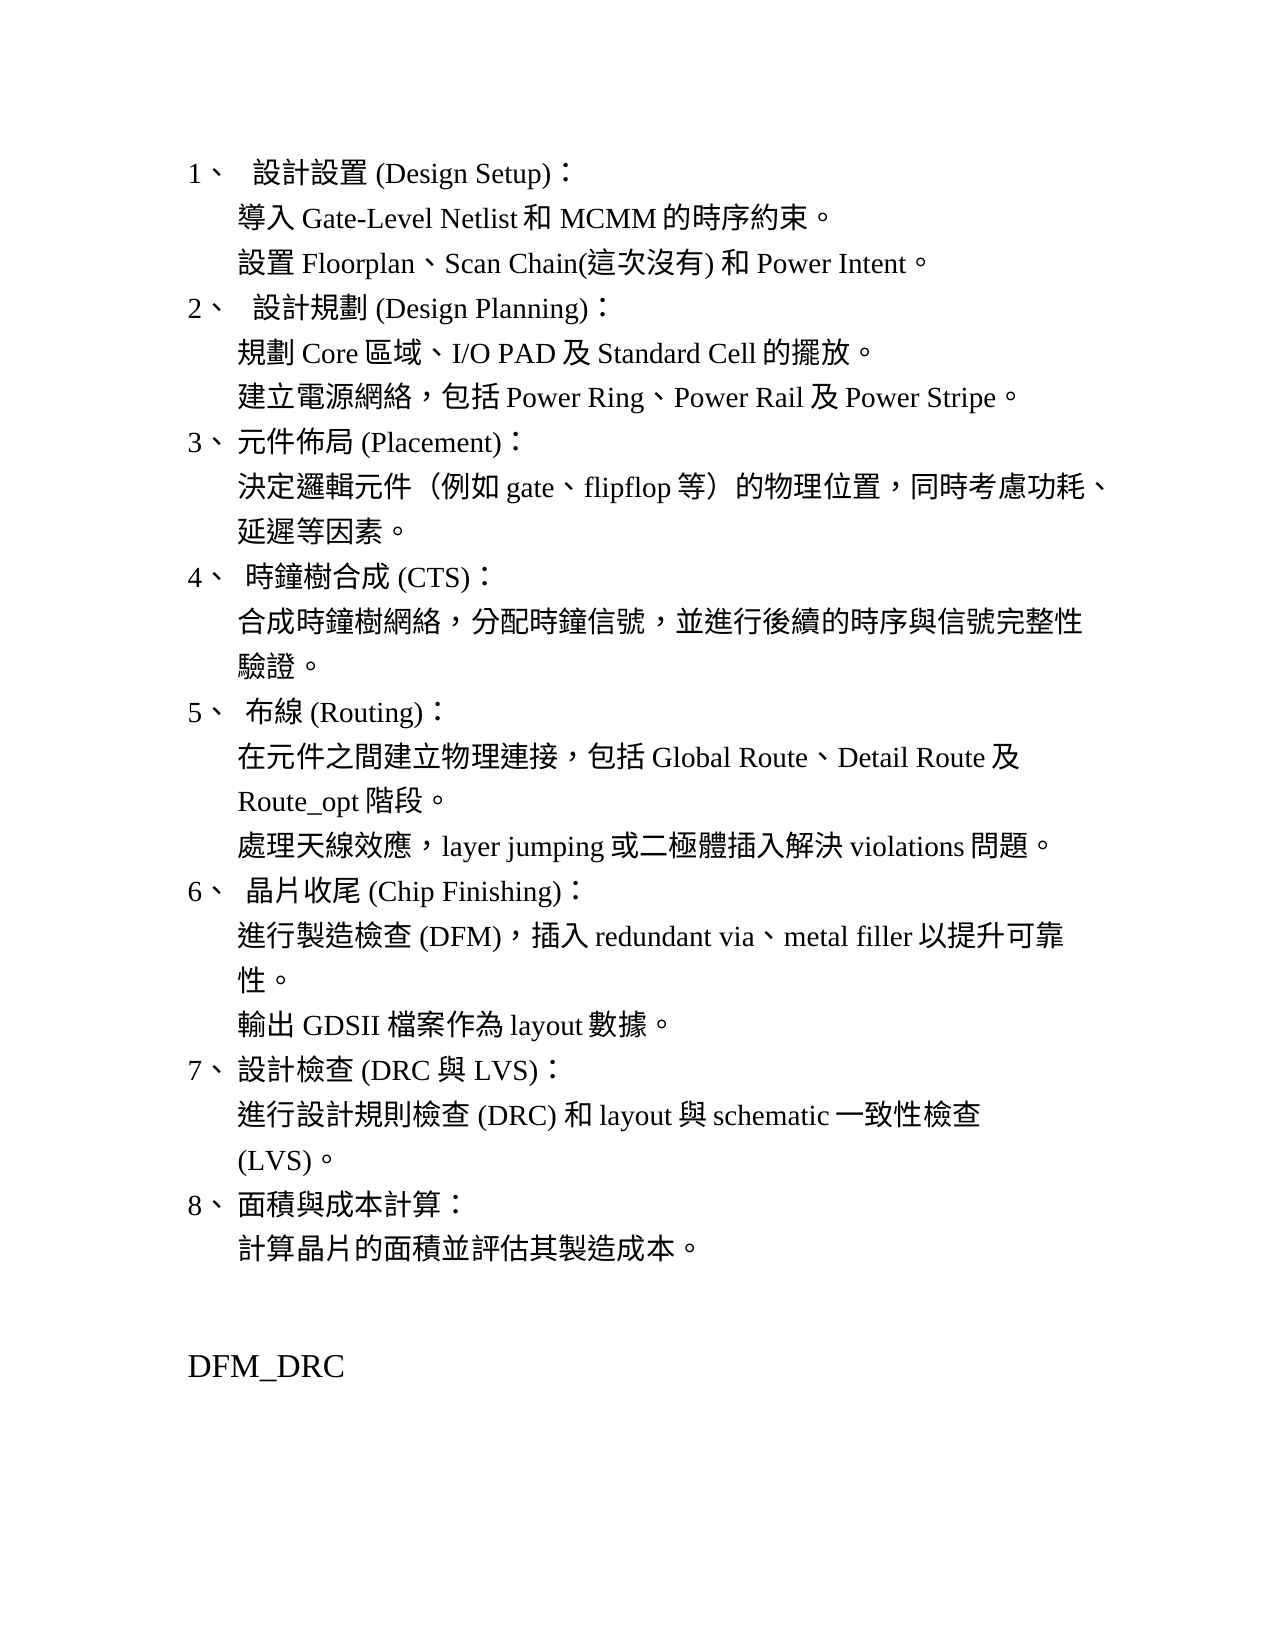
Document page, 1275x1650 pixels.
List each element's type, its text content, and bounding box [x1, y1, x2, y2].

subtitle 在元件之間建立物理連接，包括Global Route、Detail Route及Route_opt階段。 [187, 733, 1087, 820]
subtitle 計算晶片的面積並評估其製造成本。 [187, 1226, 1087, 1268]
subtitle 進行設計規則檢查 (DRC) 和layout與schematic一致性檢查 (LVS)。 [187, 1091, 1087, 1178]
subtitle DFM_DRC [187, 1347, 1087, 1385]
subtitle 導入Gate-Level Netlist和 MCMM的時序約束。 [187, 195, 1087, 237]
subtitle 設置Floorplan、Scan Chain(這次沒有) 和Power Intent。 [187, 239, 1087, 282]
subtitle 布線 (Routing)： [187, 688, 1087, 731]
subtitle 輸出 GDSII 檔案作為layout數據。 [237, 1002, 1087, 1044]
subtitle 時鐘樹合成 (CTS)： [187, 554, 1087, 596]
subtitle 設計規劃 (Design Planning)： [187, 284, 1087, 327]
subtitle 處理天線效應，layer jumping或二極體插入解決violations問題。 [187, 823, 1087, 865]
subtitle 合成時鐘樹網絡，分配時鐘信號，並進行後續的時序與信號完整性驗證。 [187, 599, 1087, 686]
subtitle 設計設置 (Design Setup)： [187, 150, 1087, 192]
subtitle 建立電源網絡，包括Power Ring、Power Rail及Power Stripe。 [187, 374, 1087, 416]
subtitle 設計檢查 (DRC 與 LVS)： [187, 1047, 1087, 1089]
subtitle 進行製造檢查 (DFM)，插入redundant via、metal filler以提升可靠性。 [187, 912, 1087, 999]
subtitle 晶片收尾 (Chip Finishing)： [187, 867, 1087, 910]
subtitle 決定邏輯元件（例如gate、flipflop等）的物理位置，同時考慮功耗、延遲等因素。 [187, 463, 1087, 551]
subtitle 規劃Core區域、I/O PAD及Standard Cell的擺放。 [187, 329, 1087, 371]
subtitle 面積與成本計算： [187, 1181, 1087, 1223]
subtitle 元件佈局 (Placement)： [187, 419, 1087, 461]
